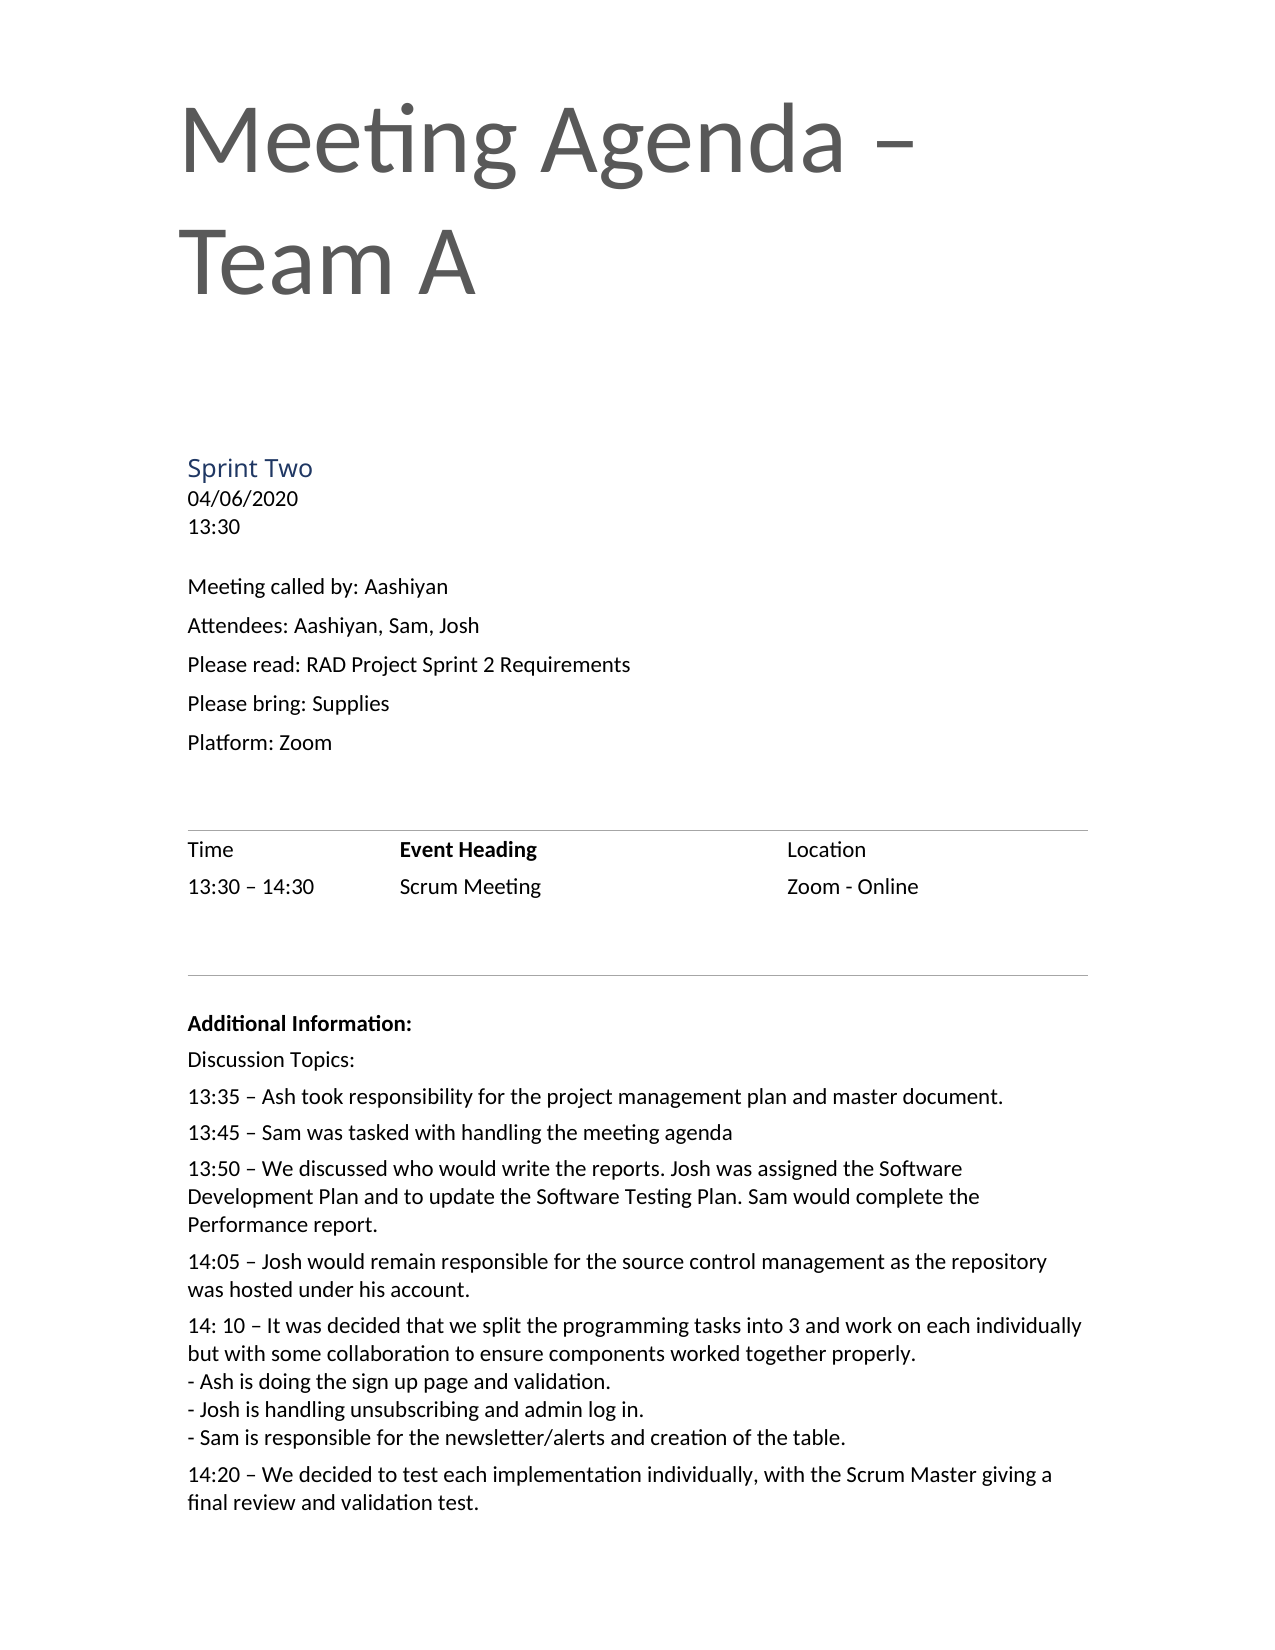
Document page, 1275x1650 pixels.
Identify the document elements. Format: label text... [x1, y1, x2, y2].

text Supplies [187, 689, 1087, 717]
text Discussion Topics: [187, 1045, 1087, 1073]
text 13:30 [187, 512, 1087, 541]
text 14:20 – We decided to test each implementation individually, with the Scrum Master giving a final review and validation test. [187, 1460, 1087, 1516]
text Platform: Zoom [187, 728, 1087, 756]
text 13:35 – Ash took responsibility for the project management plan and master document. [187, 1082, 1087, 1110]
table_cell Scrum Meeting [400, 872, 787, 975]
text Aashiyan, Sam, Josh [187, 611, 1087, 639]
text RAD Project Sprint 2 Requirements [187, 650, 1087, 678]
text 13:45 – Sam was tasked with handling the meeting agenda [187, 1118, 1087, 1146]
text 04/06/2020 [187, 484, 1087, 512]
text Aashiyan [187, 572, 1087, 600]
table_cell Zoom - Online [787, 872, 1087, 975]
text 14: 10 – It was decided that we split the programming tasks into 3 and work on each individually but with some collaboration to ensure components worked together properly. - Ash is doing the sign up page and validation. - Josh is handling unsubscribing and admin log in. - Sam is responsible for the newsletter/alerts and creation of the table. [187, 1311, 1087, 1451]
text 14:05 – Josh would remain responsible for the source control management as the repository was hosted under his account. [187, 1247, 1087, 1303]
table_header [400, 831, 787, 872]
subtitle Sprint Two [187, 450, 1087, 484]
table_cell 13:30 – 14:30 [188, 872, 399, 975]
text 13:50 – We discussed who would write the reports. Josh was assigned the Software Development Plan and to update the Software Testing Plan. Sam would complete the Performance report. [187, 1154, 1087, 1238]
